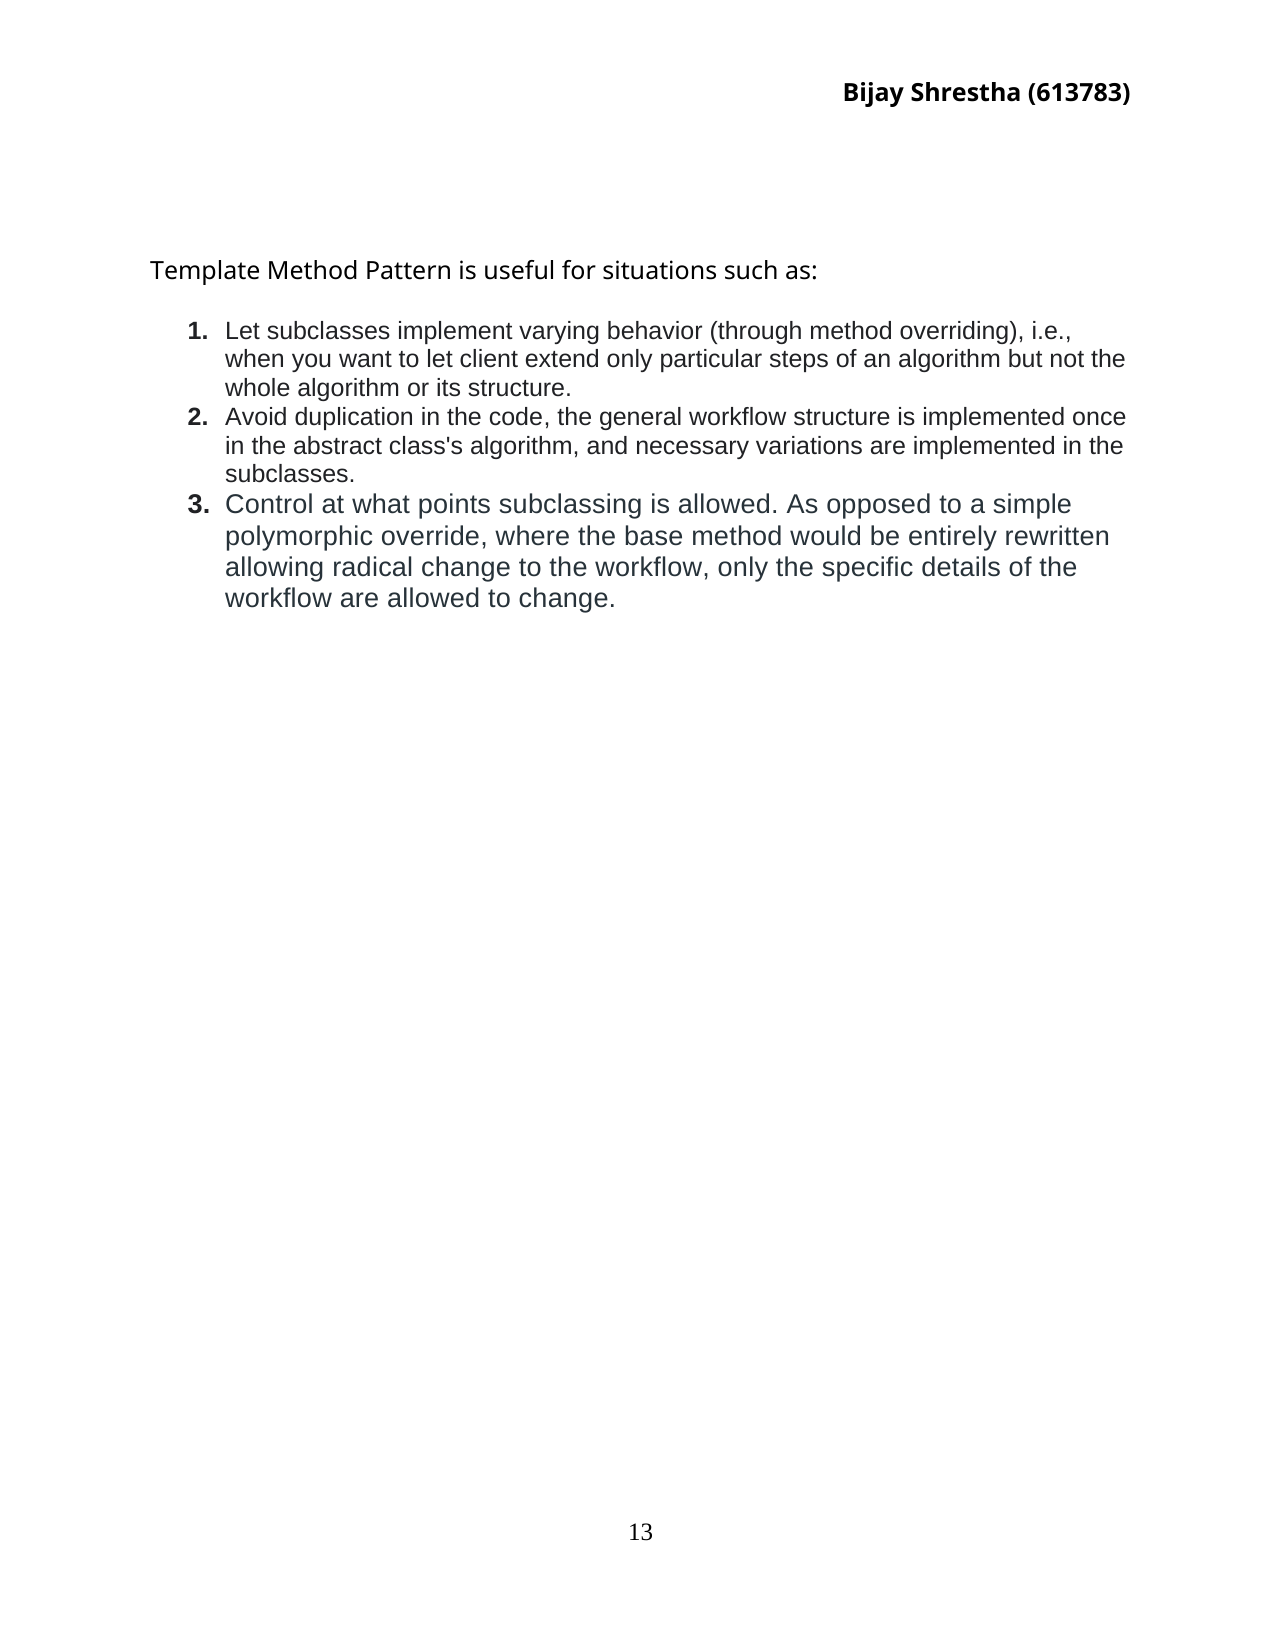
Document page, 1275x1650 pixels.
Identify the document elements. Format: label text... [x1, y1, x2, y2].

list Control at what points subclassing is allowed. As opposed to a simple polymorphic override, where the base method would be entirely rewritten allowing radical change to the workflow, only the specific details of the workflow are allowed to change. [187, 488, 1131, 613]
list Let subclasses implement varying behavior (through method overriding), i.e., when you want to let client extend only particular steps of an algorithm but not the whole algorithm or its structure. [187, 316, 1131, 402]
text Template Method Pattern is useful for situations such as: [150, 253, 1131, 287]
list Avoid duplication in the code, the general workflow structure is implemented once in the abstract class's algorithm, and necessary variations are implemented in the subclasses. [187, 402, 1131, 488]
